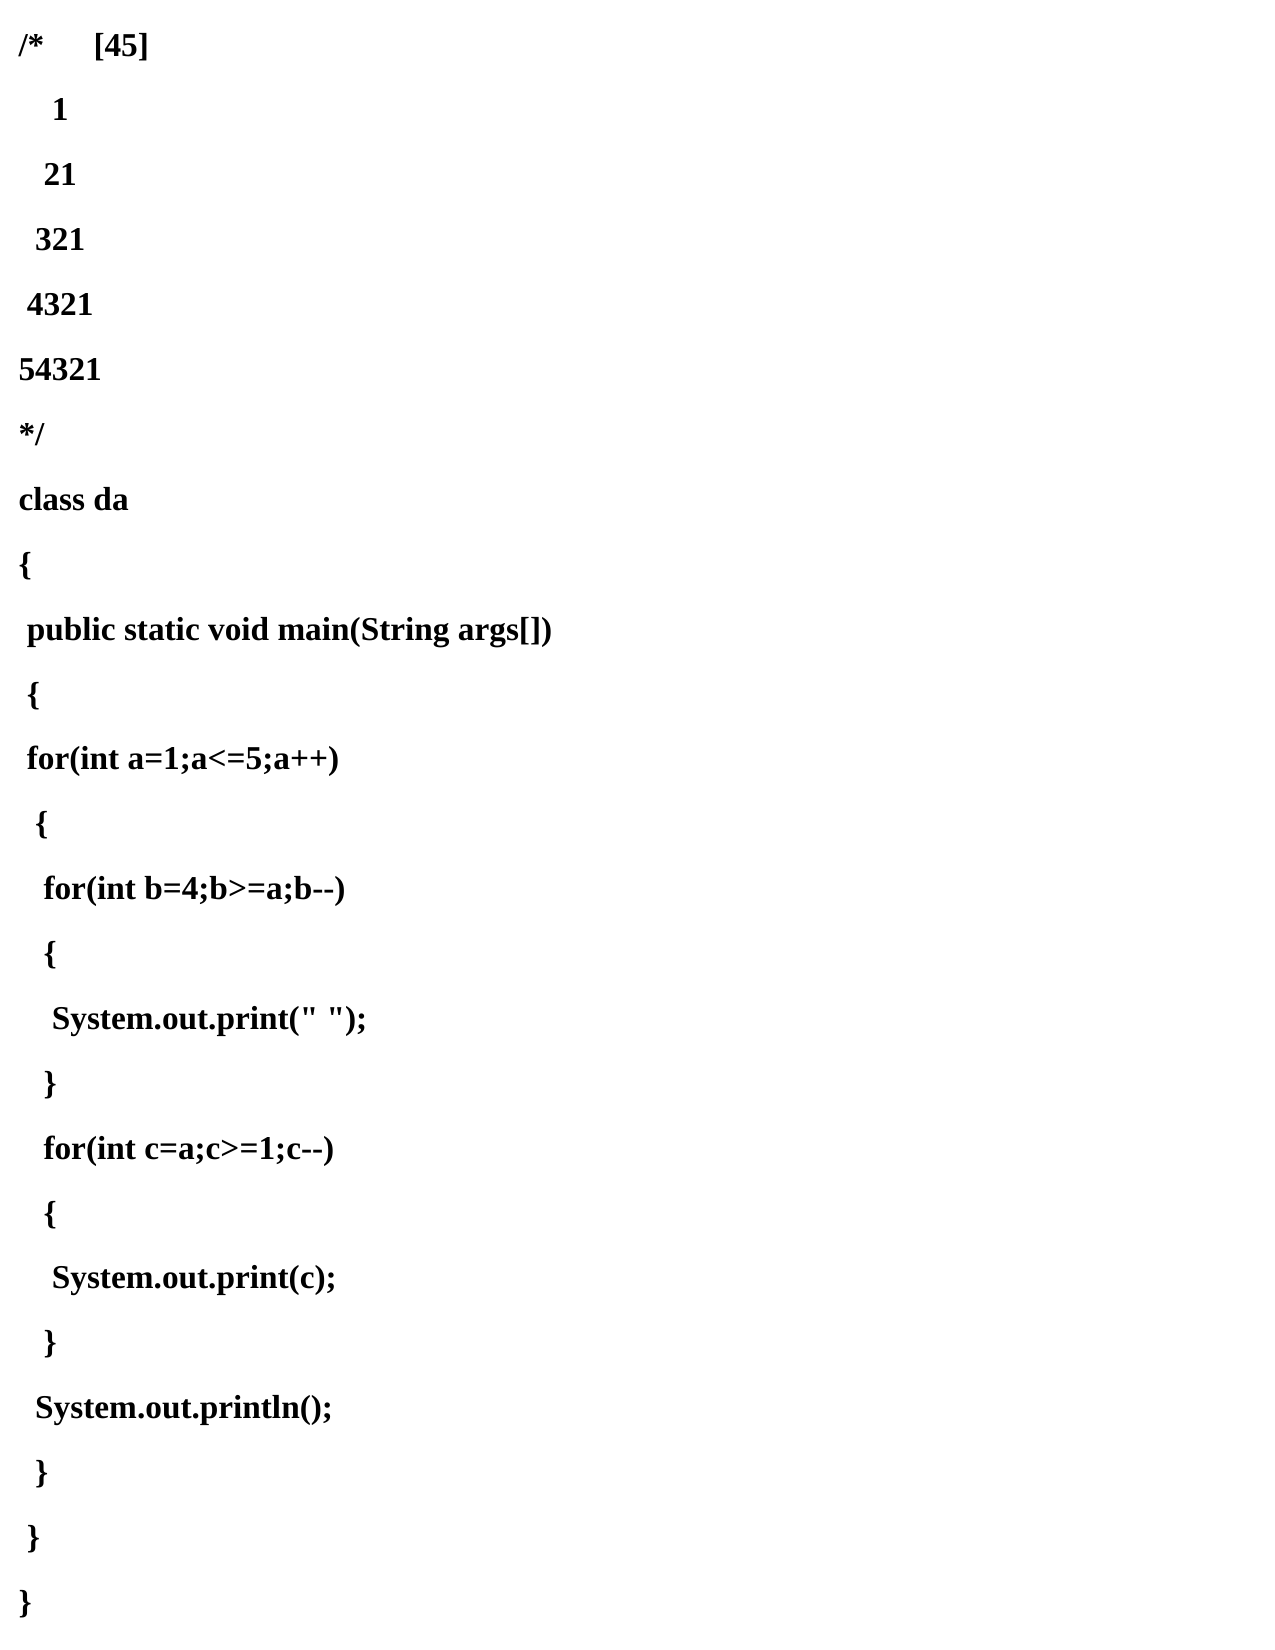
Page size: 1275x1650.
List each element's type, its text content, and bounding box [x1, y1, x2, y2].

text } [18, 1517, 1257, 1556]
text 321 [18, 219, 1257, 258]
text 4321 [18, 284, 1257, 323]
text } [18, 1063, 1257, 1101]
text for(int c=a;c>=1;c--) [18, 1128, 1257, 1166]
text System.out.println(); [18, 1388, 1257, 1426]
text } [18, 1323, 1257, 1361]
text { [18, 1193, 1257, 1231]
text System.out.print(c); [18, 1258, 1257, 1296]
text /* [45] [18, 25, 1257, 63]
text 1 [18, 90, 1257, 128]
text } [18, 1452, 1257, 1491]
text 21 [18, 154, 1257, 193]
text for(int b=4;b>=a;b--) [18, 868, 1257, 907]
text { [18, 544, 1257, 582]
text { [18, 933, 1257, 972]
text { [18, 803, 1257, 842]
text for(int a=1;a<=5;a++) [18, 739, 1257, 777]
text System.out.print(" "); [18, 998, 1257, 1037]
text class da [18, 479, 1257, 517]
text public static void main(String args[]) [18, 609, 1257, 647]
text */ [18, 414, 1257, 452]
text } [18, 1582, 1257, 1621]
text 54321 [18, 349, 1257, 388]
text { [18, 674, 1257, 712]
